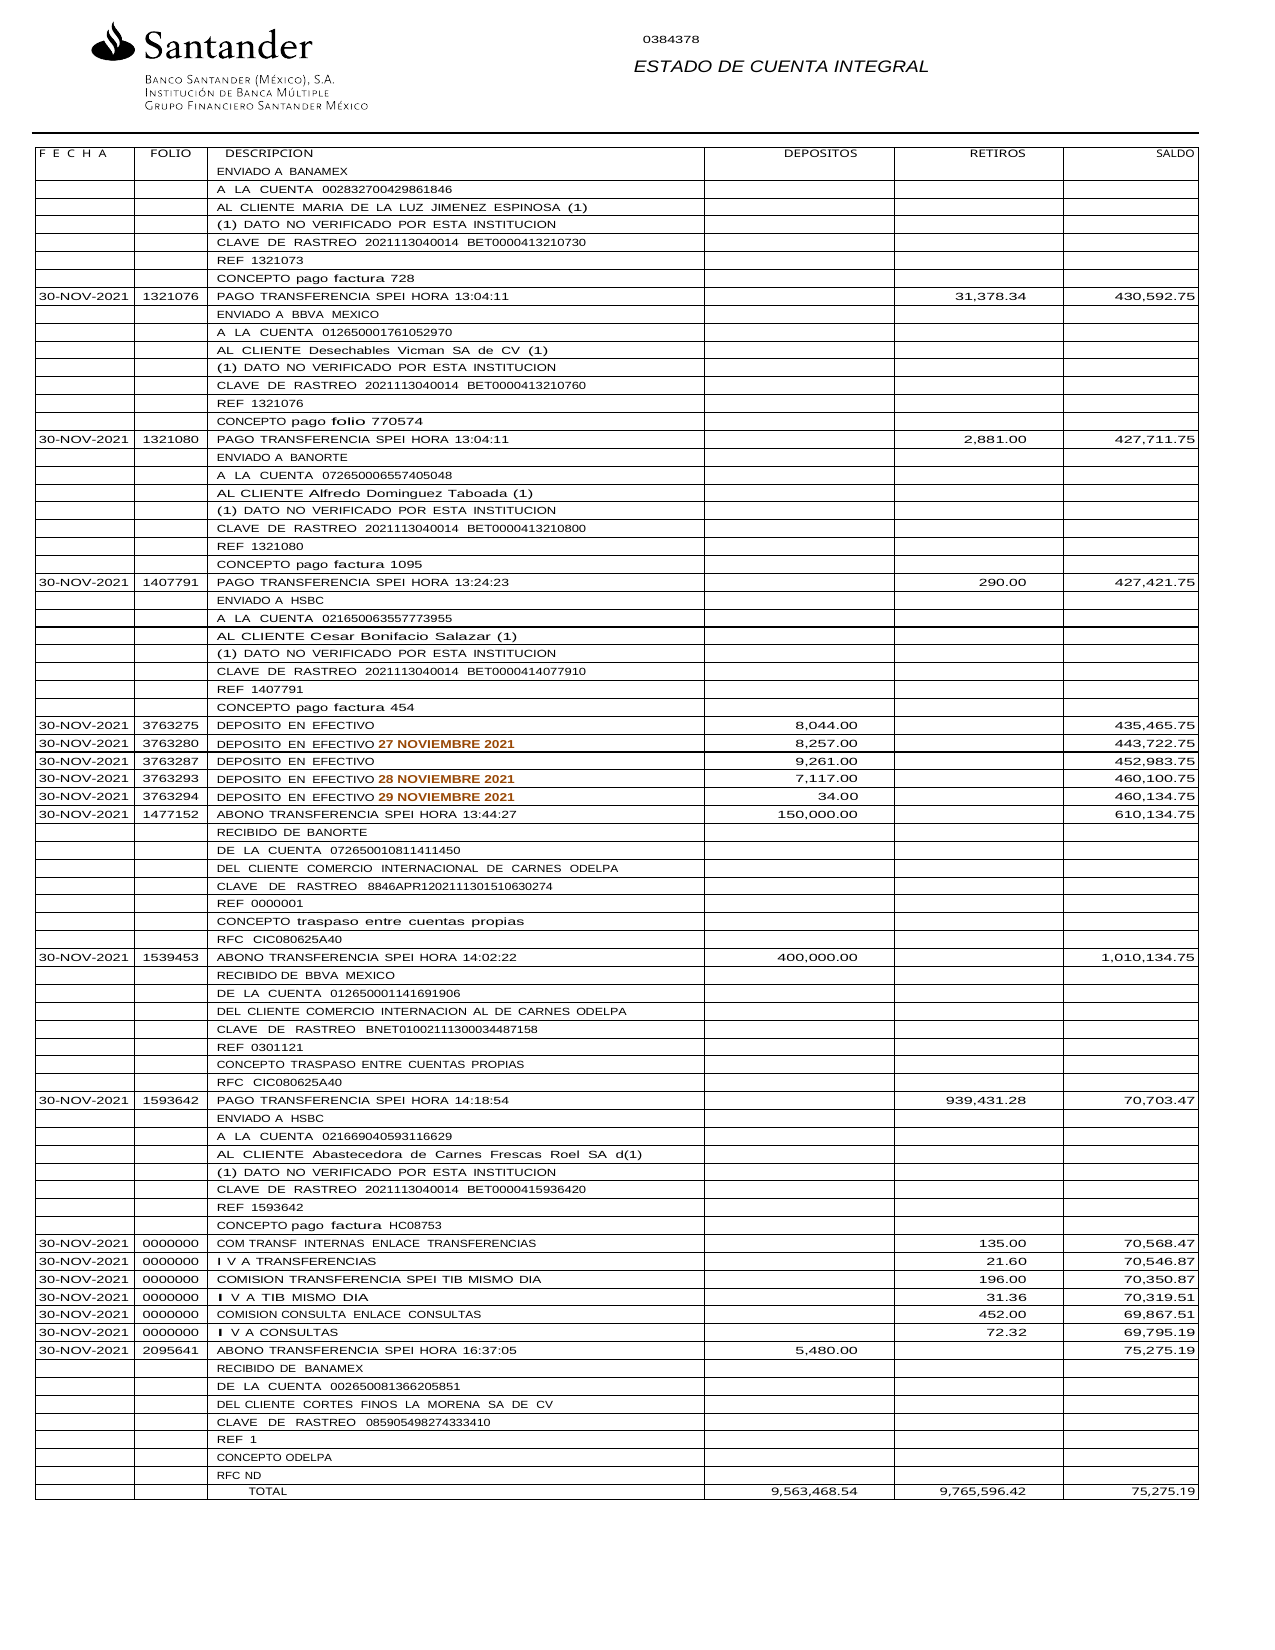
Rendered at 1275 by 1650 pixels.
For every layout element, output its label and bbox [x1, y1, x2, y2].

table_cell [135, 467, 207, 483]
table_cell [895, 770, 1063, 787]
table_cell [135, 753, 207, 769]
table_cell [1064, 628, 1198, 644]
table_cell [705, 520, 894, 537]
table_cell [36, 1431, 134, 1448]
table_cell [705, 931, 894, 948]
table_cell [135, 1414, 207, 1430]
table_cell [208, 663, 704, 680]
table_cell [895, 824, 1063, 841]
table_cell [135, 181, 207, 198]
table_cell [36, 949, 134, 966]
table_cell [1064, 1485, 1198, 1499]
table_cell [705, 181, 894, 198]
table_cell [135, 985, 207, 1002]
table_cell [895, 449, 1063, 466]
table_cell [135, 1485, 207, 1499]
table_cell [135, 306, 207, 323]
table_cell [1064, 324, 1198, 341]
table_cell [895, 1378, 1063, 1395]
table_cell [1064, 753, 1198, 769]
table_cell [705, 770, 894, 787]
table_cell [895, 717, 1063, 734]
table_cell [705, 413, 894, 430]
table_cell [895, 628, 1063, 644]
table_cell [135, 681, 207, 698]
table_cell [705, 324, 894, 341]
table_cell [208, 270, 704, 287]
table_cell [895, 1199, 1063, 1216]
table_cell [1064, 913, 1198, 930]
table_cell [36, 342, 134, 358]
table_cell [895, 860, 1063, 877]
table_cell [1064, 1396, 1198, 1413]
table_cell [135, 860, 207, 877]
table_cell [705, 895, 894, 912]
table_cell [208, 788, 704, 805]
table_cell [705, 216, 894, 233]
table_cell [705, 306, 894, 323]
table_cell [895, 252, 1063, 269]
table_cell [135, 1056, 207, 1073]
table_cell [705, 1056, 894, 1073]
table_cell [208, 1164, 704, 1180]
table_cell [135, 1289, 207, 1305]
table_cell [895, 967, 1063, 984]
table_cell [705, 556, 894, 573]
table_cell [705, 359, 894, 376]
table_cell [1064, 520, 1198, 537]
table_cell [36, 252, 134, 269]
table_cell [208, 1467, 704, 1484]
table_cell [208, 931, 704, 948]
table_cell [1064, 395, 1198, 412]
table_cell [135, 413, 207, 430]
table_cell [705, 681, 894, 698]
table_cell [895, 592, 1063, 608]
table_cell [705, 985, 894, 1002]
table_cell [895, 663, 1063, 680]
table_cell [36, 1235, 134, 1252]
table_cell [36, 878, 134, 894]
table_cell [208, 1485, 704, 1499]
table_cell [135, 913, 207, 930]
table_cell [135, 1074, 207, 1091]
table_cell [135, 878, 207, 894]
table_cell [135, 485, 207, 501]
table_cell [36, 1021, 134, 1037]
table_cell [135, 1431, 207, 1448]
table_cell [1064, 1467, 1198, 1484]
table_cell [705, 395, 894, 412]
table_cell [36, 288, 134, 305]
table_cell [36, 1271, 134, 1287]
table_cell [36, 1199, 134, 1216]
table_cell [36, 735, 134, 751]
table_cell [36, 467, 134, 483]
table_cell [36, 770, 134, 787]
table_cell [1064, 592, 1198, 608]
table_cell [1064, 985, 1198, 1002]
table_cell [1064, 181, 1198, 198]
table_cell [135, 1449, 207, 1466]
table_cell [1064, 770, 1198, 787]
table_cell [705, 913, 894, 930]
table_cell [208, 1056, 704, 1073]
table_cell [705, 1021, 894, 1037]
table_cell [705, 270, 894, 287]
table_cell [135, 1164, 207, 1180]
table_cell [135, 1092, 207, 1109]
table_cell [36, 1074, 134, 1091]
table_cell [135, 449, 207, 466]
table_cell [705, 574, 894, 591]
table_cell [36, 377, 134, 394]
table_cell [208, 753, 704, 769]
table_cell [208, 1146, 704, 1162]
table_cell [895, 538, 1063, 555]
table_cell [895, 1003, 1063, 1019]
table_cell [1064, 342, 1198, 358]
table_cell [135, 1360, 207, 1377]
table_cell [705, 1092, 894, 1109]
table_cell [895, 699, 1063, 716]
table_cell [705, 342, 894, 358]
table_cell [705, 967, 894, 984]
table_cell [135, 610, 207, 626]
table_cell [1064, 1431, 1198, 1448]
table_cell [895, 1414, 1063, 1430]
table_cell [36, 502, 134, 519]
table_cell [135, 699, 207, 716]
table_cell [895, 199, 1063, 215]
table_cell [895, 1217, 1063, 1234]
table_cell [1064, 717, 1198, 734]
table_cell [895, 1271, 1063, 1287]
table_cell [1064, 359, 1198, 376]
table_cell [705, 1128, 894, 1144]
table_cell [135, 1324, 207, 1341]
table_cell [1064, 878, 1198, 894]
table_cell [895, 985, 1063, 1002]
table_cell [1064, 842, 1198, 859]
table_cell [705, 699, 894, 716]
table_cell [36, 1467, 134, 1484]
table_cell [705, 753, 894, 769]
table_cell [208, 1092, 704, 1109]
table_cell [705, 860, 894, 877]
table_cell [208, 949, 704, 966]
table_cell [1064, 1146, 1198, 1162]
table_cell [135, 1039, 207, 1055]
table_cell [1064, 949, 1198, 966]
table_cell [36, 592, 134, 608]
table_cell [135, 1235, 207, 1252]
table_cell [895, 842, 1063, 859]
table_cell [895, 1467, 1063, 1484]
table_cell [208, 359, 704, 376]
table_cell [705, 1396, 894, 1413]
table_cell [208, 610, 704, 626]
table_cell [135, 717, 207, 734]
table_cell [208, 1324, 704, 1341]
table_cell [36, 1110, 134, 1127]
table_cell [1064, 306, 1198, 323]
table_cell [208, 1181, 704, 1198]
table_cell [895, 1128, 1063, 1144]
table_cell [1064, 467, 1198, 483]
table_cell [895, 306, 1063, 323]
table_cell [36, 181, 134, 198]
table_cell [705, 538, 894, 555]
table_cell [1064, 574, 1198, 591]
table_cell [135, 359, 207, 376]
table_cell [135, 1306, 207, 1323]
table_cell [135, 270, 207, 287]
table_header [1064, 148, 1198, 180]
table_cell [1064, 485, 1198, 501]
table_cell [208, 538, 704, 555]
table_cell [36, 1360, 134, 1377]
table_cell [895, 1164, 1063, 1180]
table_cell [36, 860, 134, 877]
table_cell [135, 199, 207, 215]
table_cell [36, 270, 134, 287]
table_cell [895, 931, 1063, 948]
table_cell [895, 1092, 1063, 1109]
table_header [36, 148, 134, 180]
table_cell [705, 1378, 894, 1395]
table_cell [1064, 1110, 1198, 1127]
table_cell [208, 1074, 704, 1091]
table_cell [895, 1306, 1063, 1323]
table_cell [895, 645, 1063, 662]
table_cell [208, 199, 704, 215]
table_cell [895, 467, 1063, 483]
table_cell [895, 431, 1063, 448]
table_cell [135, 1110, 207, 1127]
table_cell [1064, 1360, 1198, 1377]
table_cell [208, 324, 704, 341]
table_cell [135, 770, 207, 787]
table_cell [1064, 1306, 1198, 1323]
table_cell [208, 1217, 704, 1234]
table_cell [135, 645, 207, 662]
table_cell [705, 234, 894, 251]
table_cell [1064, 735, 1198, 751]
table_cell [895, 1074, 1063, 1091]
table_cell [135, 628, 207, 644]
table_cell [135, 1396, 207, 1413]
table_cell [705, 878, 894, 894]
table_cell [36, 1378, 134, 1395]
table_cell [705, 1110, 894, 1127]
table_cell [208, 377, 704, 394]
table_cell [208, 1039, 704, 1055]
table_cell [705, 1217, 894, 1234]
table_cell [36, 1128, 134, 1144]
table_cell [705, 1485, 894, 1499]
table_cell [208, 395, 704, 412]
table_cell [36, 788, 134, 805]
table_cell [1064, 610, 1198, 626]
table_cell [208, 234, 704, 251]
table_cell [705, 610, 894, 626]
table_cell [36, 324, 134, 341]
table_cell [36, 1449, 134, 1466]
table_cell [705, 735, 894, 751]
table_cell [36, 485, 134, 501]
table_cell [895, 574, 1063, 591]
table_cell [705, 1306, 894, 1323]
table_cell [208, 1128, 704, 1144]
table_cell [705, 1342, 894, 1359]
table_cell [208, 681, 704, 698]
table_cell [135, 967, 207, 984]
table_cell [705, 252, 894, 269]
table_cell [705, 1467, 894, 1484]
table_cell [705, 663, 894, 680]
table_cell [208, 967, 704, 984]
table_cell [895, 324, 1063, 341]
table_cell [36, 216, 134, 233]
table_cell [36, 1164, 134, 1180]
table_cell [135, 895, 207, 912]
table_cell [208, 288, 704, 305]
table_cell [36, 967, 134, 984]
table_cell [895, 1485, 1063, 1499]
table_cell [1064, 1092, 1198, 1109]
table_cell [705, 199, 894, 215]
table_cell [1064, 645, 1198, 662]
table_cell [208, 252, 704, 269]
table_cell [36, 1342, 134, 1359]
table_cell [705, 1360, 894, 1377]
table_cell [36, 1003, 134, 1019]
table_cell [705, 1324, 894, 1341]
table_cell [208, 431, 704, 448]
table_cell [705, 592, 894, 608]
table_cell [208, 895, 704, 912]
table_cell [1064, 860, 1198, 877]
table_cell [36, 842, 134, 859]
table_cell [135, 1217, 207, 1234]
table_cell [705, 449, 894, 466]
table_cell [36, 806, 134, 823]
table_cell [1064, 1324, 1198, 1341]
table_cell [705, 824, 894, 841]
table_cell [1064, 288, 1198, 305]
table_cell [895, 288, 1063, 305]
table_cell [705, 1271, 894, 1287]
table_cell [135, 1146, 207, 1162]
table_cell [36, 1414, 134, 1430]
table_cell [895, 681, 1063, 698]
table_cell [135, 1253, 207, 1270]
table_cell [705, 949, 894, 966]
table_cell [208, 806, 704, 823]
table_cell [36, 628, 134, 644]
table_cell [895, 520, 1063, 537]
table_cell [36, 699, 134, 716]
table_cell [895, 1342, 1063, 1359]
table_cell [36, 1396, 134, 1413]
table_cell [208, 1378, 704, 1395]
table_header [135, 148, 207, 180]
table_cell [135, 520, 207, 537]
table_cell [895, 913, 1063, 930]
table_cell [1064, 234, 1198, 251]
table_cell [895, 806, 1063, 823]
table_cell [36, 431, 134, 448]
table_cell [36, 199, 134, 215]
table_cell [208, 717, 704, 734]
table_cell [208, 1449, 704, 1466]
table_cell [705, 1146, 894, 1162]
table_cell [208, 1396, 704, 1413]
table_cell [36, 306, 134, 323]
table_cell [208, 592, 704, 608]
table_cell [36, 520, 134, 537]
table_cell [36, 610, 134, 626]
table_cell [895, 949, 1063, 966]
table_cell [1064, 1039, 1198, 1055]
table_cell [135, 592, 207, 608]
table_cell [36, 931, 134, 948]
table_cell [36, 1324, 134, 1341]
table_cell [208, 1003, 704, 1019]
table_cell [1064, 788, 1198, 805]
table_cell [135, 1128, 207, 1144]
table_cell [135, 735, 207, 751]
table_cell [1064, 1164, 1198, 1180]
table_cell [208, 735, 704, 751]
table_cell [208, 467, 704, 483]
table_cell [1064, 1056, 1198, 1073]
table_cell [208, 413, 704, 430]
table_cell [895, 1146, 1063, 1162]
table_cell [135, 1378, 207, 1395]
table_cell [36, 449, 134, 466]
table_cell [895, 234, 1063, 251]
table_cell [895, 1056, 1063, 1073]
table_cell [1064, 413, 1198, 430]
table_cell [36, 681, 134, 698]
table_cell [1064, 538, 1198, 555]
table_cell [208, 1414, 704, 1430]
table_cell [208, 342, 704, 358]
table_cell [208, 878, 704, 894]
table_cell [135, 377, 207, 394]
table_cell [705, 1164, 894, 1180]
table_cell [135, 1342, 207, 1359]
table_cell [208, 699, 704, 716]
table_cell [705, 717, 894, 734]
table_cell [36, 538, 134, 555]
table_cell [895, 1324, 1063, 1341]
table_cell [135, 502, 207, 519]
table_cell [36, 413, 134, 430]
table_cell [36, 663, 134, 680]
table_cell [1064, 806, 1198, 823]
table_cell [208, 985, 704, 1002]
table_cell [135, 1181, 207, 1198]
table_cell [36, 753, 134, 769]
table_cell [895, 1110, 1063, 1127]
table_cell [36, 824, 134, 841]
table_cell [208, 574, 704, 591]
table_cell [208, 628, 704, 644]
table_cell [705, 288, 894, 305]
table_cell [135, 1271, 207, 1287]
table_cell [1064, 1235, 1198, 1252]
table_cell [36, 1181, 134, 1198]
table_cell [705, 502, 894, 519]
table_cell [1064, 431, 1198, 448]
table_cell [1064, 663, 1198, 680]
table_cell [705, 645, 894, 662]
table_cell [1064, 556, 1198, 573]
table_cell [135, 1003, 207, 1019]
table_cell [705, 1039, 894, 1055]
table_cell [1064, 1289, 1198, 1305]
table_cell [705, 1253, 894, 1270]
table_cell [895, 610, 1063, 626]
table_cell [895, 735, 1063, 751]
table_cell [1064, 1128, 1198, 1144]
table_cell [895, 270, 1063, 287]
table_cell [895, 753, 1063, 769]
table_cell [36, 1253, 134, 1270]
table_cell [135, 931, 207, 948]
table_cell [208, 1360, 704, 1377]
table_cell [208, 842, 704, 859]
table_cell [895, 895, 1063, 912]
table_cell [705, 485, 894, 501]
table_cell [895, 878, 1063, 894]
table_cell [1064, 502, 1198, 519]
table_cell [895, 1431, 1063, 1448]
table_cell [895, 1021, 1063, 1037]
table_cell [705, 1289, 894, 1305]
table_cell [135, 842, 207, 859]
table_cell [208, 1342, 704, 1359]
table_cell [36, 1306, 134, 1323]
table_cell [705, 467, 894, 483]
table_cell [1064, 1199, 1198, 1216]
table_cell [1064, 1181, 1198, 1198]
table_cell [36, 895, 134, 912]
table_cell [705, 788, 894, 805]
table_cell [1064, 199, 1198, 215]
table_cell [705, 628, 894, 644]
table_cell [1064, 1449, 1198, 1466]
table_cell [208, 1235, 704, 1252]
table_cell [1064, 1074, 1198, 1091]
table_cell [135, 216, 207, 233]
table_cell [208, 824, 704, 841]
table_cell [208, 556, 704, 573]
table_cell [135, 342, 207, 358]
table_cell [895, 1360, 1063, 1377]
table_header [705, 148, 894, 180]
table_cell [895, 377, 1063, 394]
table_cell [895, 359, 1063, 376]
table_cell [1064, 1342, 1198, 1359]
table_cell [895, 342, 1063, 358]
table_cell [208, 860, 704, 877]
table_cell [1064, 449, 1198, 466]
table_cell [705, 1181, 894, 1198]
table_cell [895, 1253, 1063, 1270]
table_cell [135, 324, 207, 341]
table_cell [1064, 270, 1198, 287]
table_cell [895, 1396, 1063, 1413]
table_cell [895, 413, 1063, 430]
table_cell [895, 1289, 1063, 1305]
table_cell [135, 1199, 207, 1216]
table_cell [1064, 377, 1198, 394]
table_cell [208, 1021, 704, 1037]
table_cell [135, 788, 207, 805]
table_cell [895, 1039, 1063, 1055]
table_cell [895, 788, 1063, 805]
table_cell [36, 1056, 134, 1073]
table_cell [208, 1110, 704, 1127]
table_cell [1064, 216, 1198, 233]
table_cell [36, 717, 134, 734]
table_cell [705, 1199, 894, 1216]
picture [91, 21, 368, 110]
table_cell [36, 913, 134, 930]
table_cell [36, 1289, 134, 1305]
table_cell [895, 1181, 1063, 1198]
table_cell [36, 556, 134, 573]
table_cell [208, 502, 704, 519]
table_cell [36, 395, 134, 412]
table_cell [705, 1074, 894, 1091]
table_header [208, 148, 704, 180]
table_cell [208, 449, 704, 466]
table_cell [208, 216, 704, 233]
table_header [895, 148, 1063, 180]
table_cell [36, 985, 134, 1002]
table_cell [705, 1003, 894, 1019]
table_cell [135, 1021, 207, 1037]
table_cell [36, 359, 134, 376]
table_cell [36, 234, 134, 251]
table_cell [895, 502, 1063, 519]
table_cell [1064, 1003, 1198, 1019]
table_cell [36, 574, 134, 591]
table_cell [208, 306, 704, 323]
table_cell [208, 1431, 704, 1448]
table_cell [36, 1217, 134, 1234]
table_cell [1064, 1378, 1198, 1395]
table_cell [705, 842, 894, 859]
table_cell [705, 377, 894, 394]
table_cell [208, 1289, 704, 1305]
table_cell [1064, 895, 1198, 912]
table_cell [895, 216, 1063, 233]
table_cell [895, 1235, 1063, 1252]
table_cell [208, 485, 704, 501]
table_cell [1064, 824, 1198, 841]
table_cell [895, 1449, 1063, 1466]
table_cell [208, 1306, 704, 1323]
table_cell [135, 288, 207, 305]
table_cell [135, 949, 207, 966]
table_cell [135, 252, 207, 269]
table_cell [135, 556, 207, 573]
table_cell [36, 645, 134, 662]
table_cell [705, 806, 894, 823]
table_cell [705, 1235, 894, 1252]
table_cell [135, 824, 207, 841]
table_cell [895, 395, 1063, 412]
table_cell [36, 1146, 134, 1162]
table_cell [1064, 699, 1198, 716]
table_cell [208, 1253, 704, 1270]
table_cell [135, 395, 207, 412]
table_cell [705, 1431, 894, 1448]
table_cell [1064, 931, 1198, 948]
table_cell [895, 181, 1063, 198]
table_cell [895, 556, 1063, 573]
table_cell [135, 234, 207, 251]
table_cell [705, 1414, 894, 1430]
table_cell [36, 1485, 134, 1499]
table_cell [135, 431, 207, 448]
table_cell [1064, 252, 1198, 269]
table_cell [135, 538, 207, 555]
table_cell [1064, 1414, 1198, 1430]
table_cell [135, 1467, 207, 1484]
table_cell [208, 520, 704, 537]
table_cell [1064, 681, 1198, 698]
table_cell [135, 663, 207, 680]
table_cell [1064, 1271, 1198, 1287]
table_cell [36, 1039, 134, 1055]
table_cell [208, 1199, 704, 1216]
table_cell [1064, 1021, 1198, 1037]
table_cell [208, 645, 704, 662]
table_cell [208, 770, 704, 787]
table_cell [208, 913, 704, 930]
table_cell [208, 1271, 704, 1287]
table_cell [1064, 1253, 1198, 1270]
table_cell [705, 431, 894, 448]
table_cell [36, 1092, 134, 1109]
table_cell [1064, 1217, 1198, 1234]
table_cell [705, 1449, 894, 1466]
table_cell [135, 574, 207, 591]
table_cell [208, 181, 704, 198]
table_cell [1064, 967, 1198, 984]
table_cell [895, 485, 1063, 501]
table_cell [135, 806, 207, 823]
